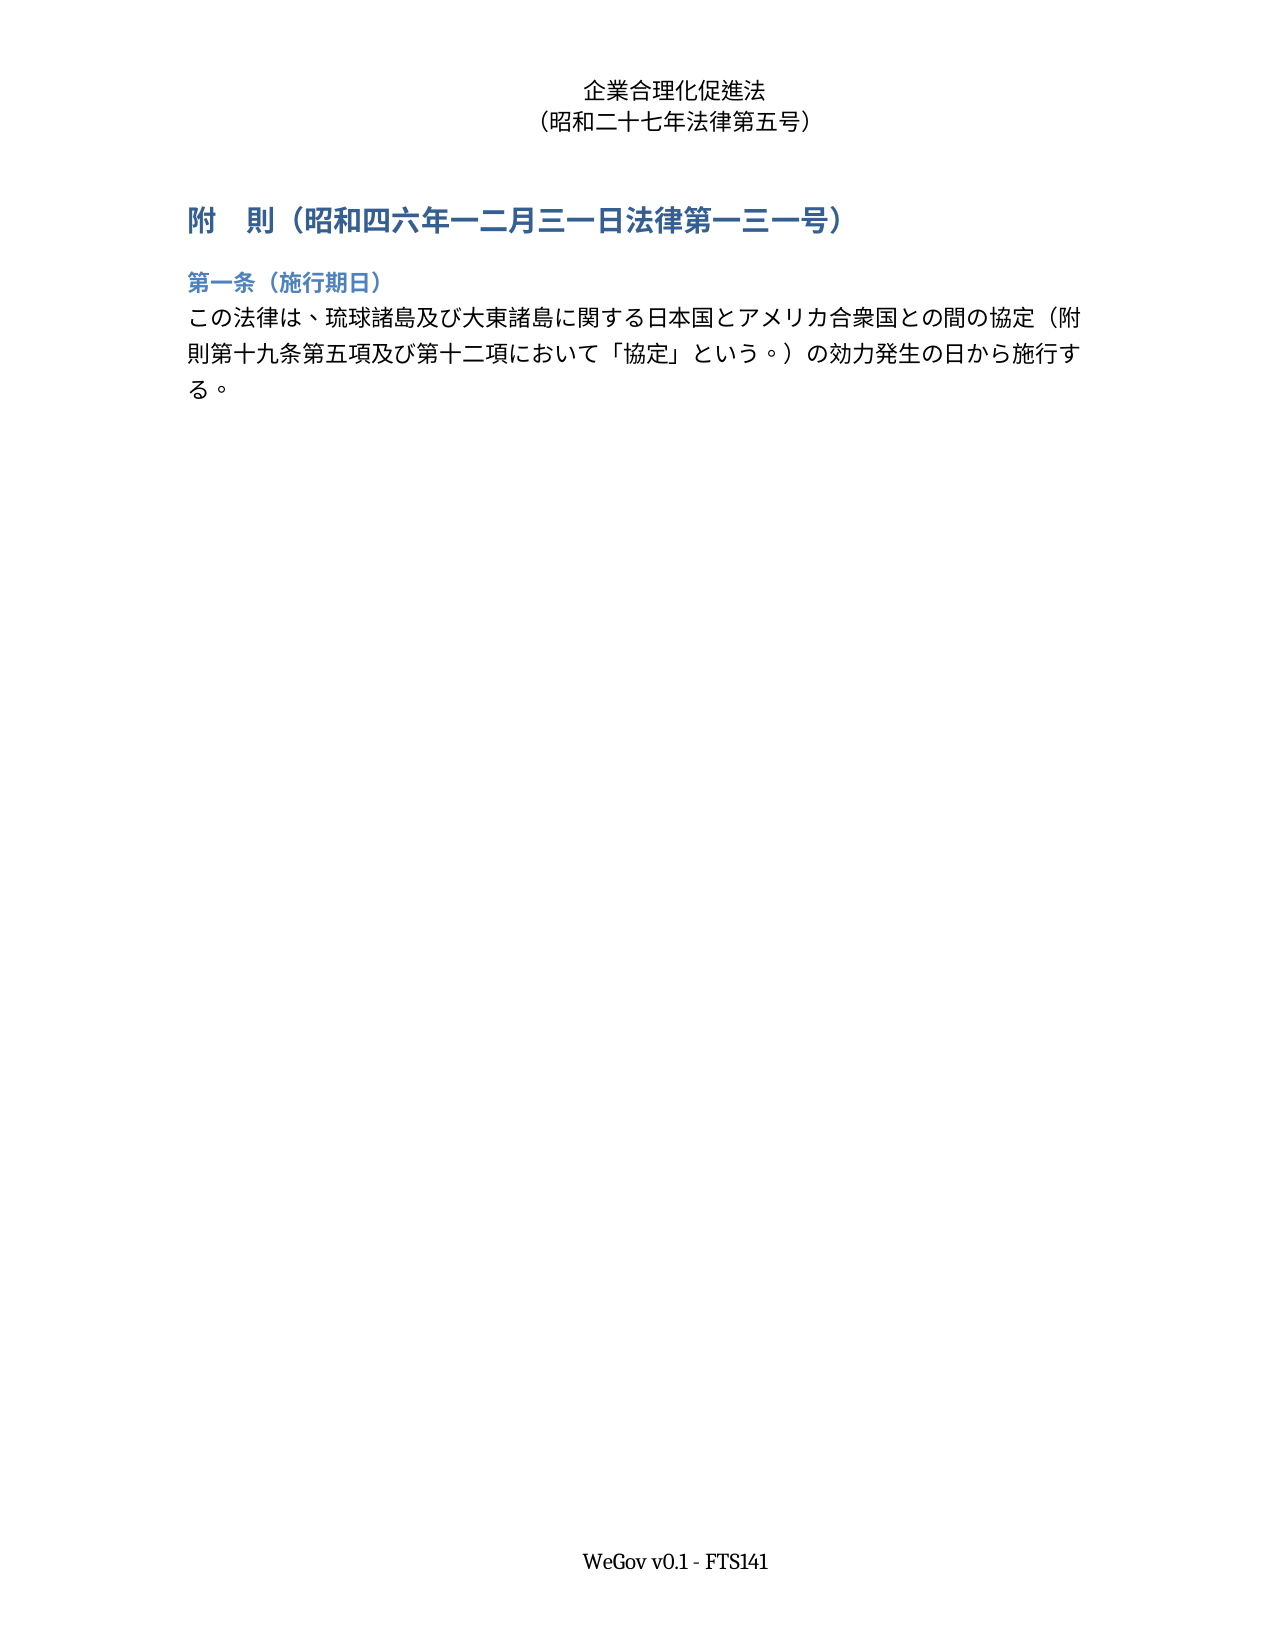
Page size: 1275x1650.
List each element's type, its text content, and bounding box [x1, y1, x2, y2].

subtitle 第一条（施行期日） [187, 266, 1087, 298]
subtitle 附 則（昭和四六年一二月三一日法律第一三一号） [187, 200, 1087, 240]
text この法律は、琉球諸島及び大東諸島に関する日本国とアメリカ合衆国との間の協定（附則第十九条第五項及び第十二項において「協定」という。）の効力発生の日から施行する。 [187, 302, 1087, 406]
